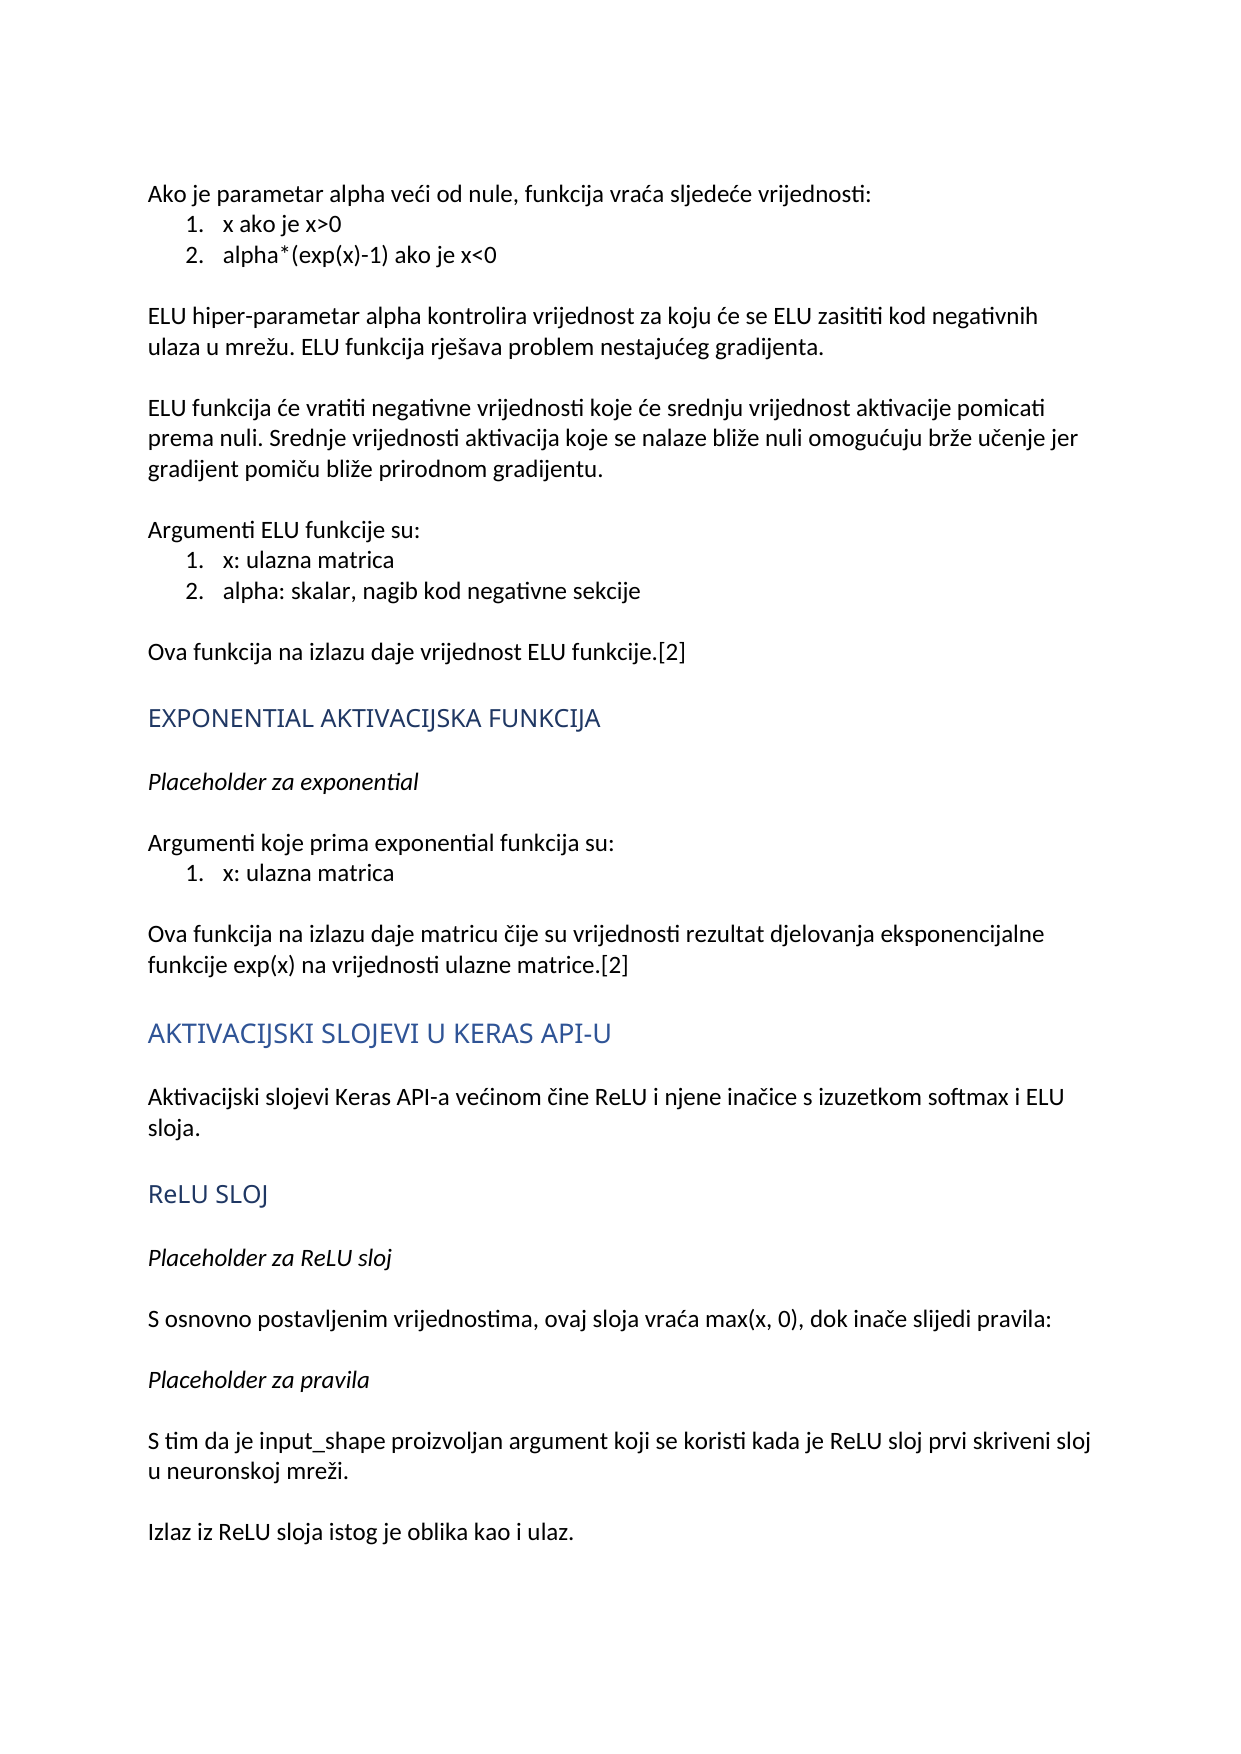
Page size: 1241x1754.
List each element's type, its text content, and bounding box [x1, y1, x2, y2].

text Ova funkcija na izlazu daje vrijednost ELU funkcije.[2] [148, 636, 1093, 666]
subtitle EXPONENTIAL AKTIVACIJSKA FUNKCIJA [148, 701, 1093, 735]
subtitle AKTIVACIJSKI SLOJEVI U KERAS API-U [148, 1014, 1093, 1051]
text Placeholder za pravila [148, 1364, 1093, 1394]
text Ako je parametar alpha veći od nule, funkcija vraća sljedeće vrijednosti: [148, 178, 1093, 209]
list x: ulazna matrica [185, 544, 1093, 575]
text ELU funkcija će vratiti negativne vrijednosti koje će srednju vrijednost aktivacije pomicati prema nuli. Srednje vrijednosti aktivacija koje se nalaze bliže nuli omogućuju brže učenje jer gradijent pomiču bliže prirodnom gradijentu. [148, 392, 1093, 483]
text S tim da je input_shape proizvoljan argument koji se koristi kada je ReLU sloj prvi skriveni sloj u neuronskoj mreži. [148, 1425, 1093, 1486]
text ELU hiper-parametar alpha kontrolira vrijednost za koju će se ELU zasititi kod negativnih ulaza u mrežu. ELU funkcija rješava problem nestajućeg gradijenta. [148, 300, 1093, 361]
text Argumenti koje prima exponential funkcija su: [148, 827, 1093, 857]
subtitle ReLU SLOJ [148, 1177, 1093, 1211]
list alpha*(exp(x)-1) ako je x<0 [185, 239, 1093, 270]
text Izlaz iz ReLU sloja istog je oblika kao i ulaz. [148, 1516, 1093, 1547]
text Aktivacijski slojevi Keras API-a većinom čine ReLU i njene inačice s izuzetkom softmax i ELU sloja. [148, 1081, 1093, 1142]
list alpha: skalar, nagib kod negativne sekcije [185, 575, 1093, 605]
text S osnovno postavljenim vrijednostima, ovaj sloja vraća max(x, 0), dok inače slijedi pravila: [148, 1303, 1093, 1333]
text Placeholder za exponential [148, 766, 1093, 796]
list x: ulazna matrica [185, 857, 1093, 888]
text Placeholder za ReLU sloj [148, 1242, 1093, 1272]
text Ova funkcija na izlazu daje matricu čije su vrijednosti rezultat djelovanja eksponencijalne funkcije exp(x) na vrijednosti ulazne matrice.[2] [148, 918, 1093, 979]
list x ako je x>0 [185, 209, 1093, 239]
text Argumenti ELU funkcije su: [148, 514, 1093, 544]
